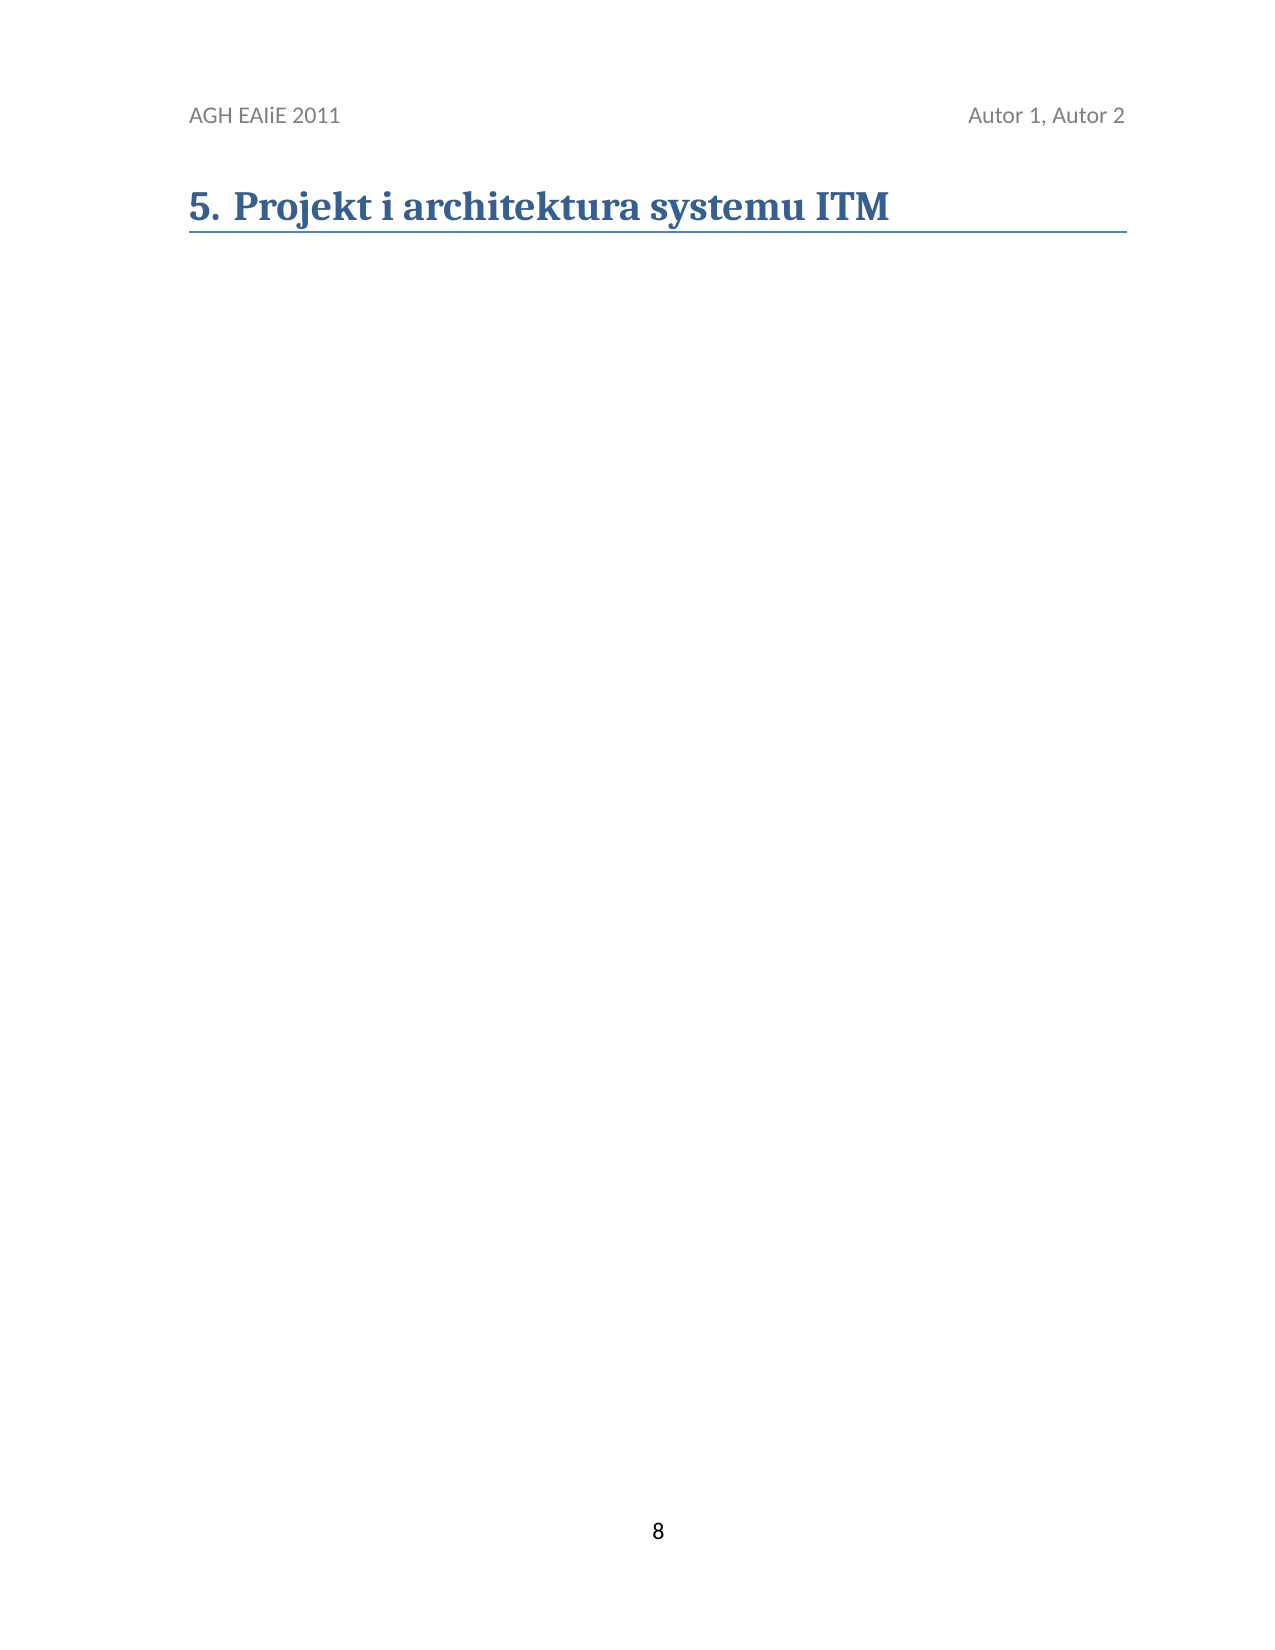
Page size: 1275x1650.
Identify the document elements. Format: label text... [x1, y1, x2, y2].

list Projekt i architektura systemu ITM [189, 183, 1127, 231]
